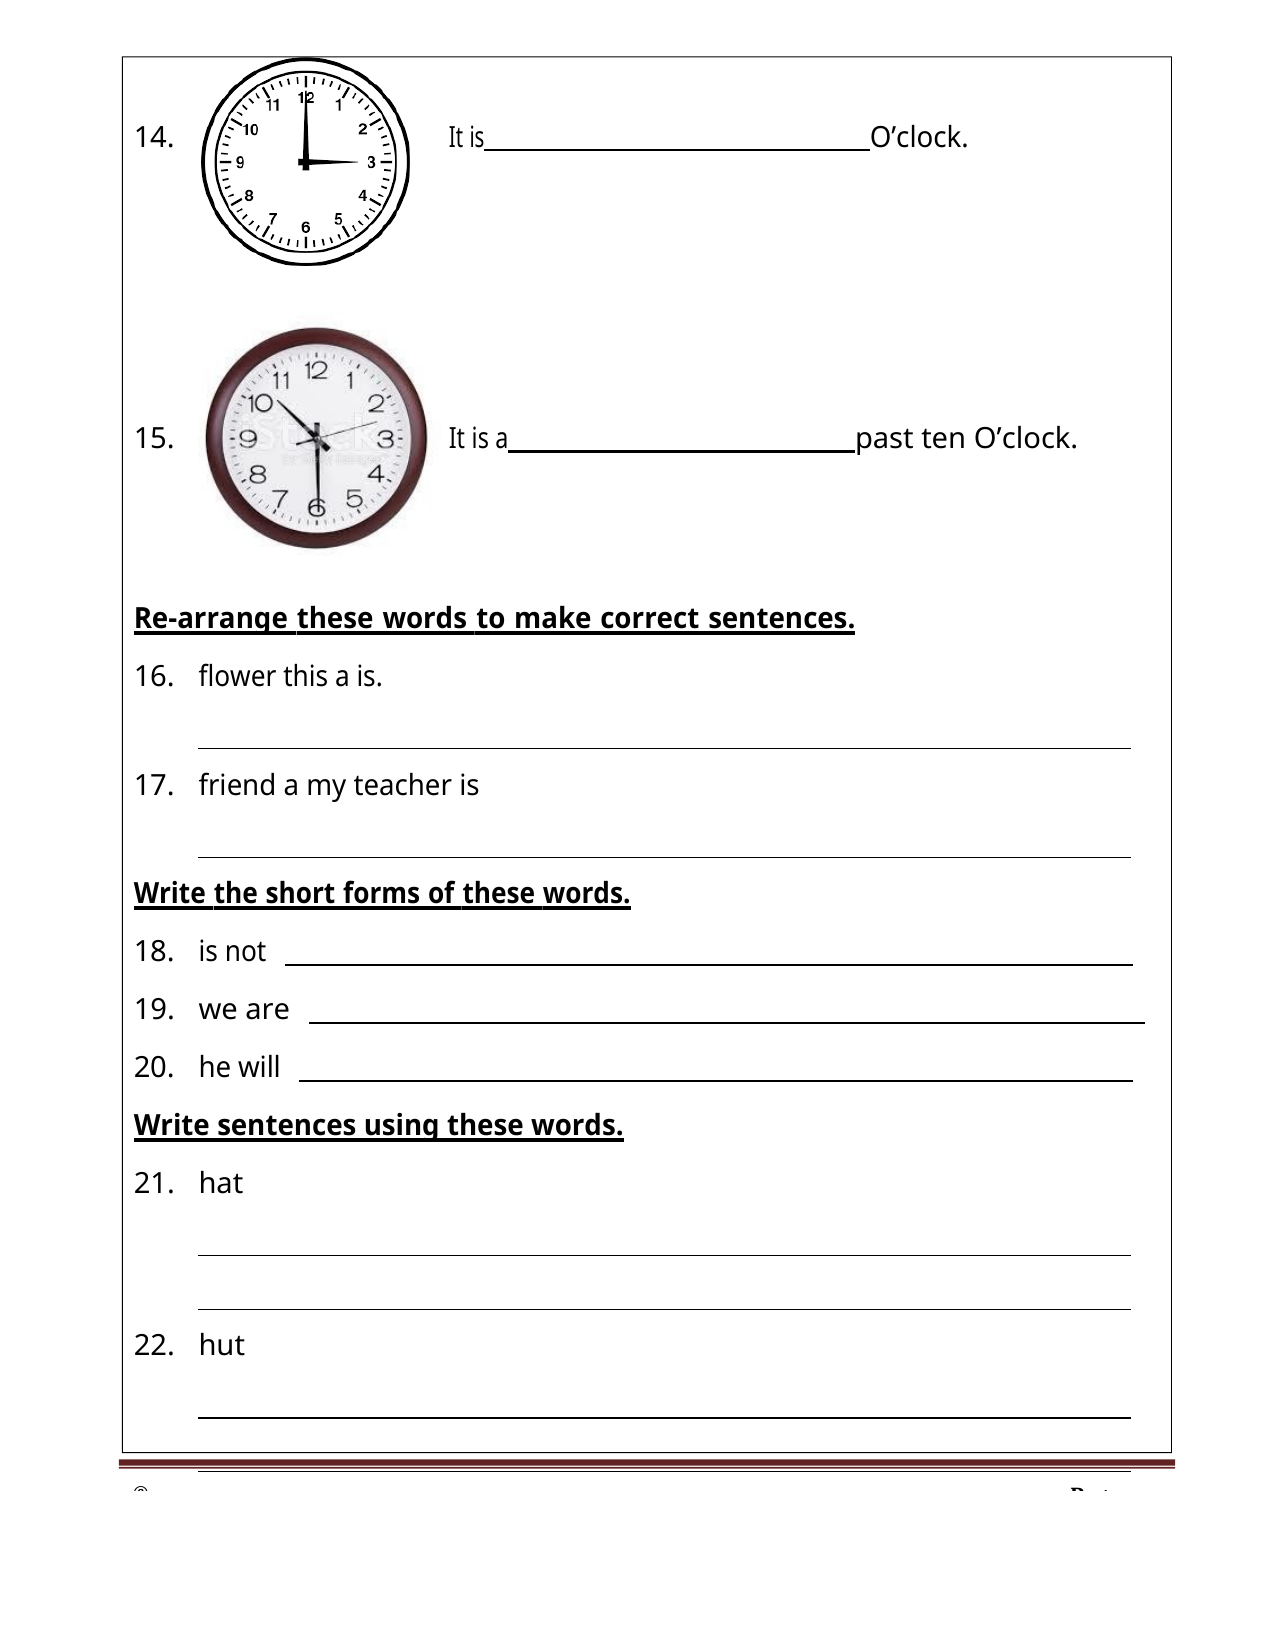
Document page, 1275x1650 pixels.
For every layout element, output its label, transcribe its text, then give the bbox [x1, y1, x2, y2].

list friend a my teacher is [133, 764, 1275, 804]
list he will [133, 1046, 1275, 1086]
text Write the short forms of these words. [133, 872, 1275, 912]
list It is a past ten O’clock. [133, 417, 1275, 457]
picture [201, 156, 410, 266]
text Write sentences using these words. [133, 1104, 1275, 1144]
list is not [133, 931, 1275, 970]
picture [198, 457, 442, 556]
list hat [133, 1162, 1275, 1202]
list hut [133, 1324, 1275, 1364]
picture [201, 58, 410, 117]
picture [198, 312, 442, 417]
list flower this a is. [133, 655, 1275, 695]
list we are [133, 988, 1275, 1028]
text Re-arrange these words to make correct sentences. [133, 597, 1275, 637]
list It is O’clock. [133, 117, 1275, 156]
